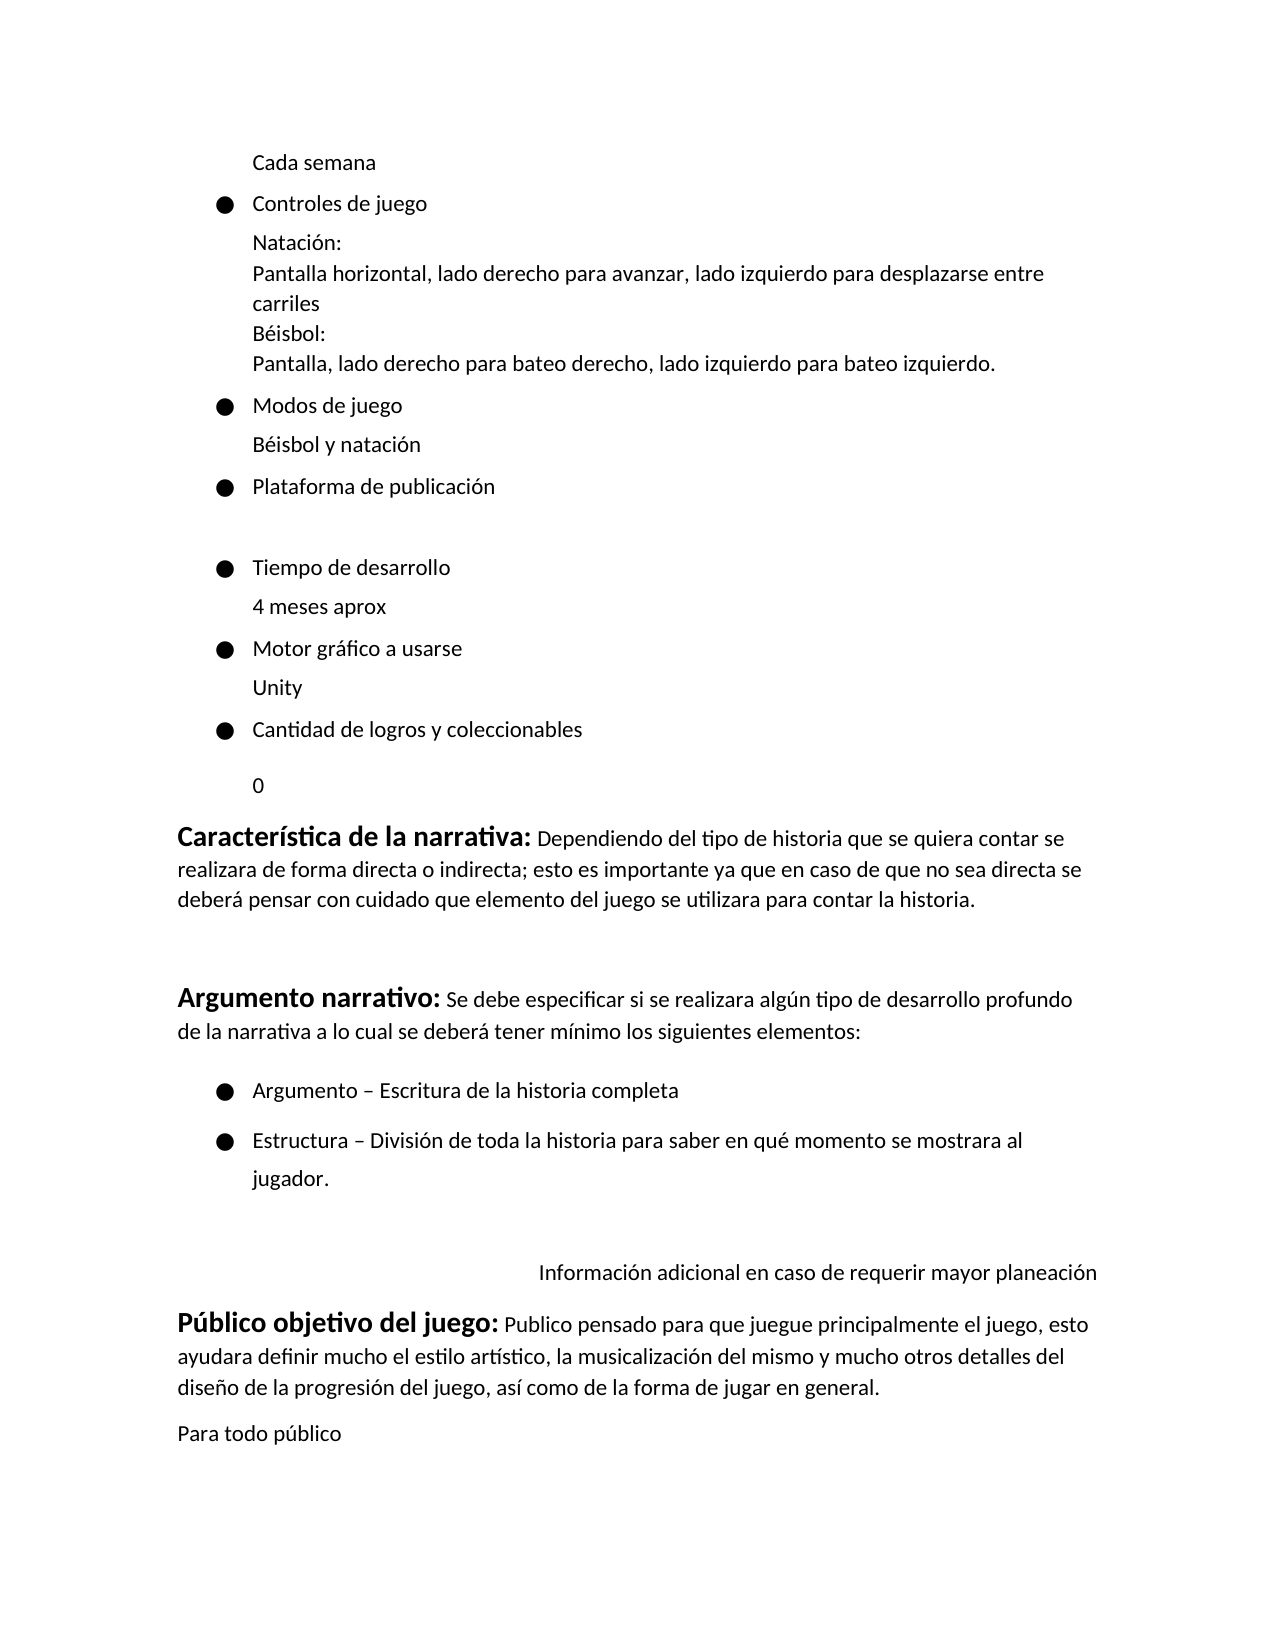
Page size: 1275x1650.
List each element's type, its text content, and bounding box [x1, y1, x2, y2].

list Controles de juego [215, 178, 1098, 225]
text Público objetivo del juego: Publico pensado para que juegue principalmente el juego, esto ayudara definir mucho el estilo artístico, la musicalización del mismo y mucho otros detalles del diseño de la progresión del juego, así como de la forma de jugar en general. [177, 1304, 1098, 1401]
list Plataforma de publicación [215, 461, 1098, 507]
list Cantidad de logros y coleccionables [215, 703, 1098, 750]
text Pantalla horizontal, lado derecho para avanzar, lado izquierdo para desplazarse entre carriles [252, 259, 1098, 317]
text Unity [252, 673, 1098, 701]
text 4 meses aprox [252, 592, 1098, 620]
list Argumento – Escritura de la historia completa [215, 1064, 1098, 1111]
text Información adicional en caso de requerir mayor planeación [177, 1258, 1098, 1286]
list Modos de juego [215, 379, 1098, 427]
text Béisbol y natación [252, 430, 1098, 458]
text Béisbol: [252, 319, 1098, 347]
text Argumento narrativo: Se debe especificar si se realizara algún tipo de desarrollo profundo de la narrativa a lo cual se deberá tener mínimo los siguientes elementos: [177, 979, 1098, 1045]
list Tiempo de desarrollo [215, 541, 1098, 588]
list Motor gráfico a usarse [215, 622, 1098, 669]
text 0 [252, 771, 1098, 799]
list Estructura – División de toda la historia para saber en qué momento se mostrara al jugador. [215, 1115, 1098, 1192]
text Pantalla, lado derecho para bateo derecho, lado izquierdo para bateo izquierdo. [252, 349, 1098, 377]
text Para todo público [177, 1419, 1098, 1447]
text Natación: [252, 228, 1098, 257]
text Cada semana [252, 148, 1098, 176]
text Característica de la narrativa: Dependiendo del tipo de historia que se quiera contar se realizara de forma directa o indirecta; esto es importante ya que en caso de que no sea directa se deberá pensar con cuidado que elemento del juego se utilizara para contar la historia. [177, 818, 1098, 914]
